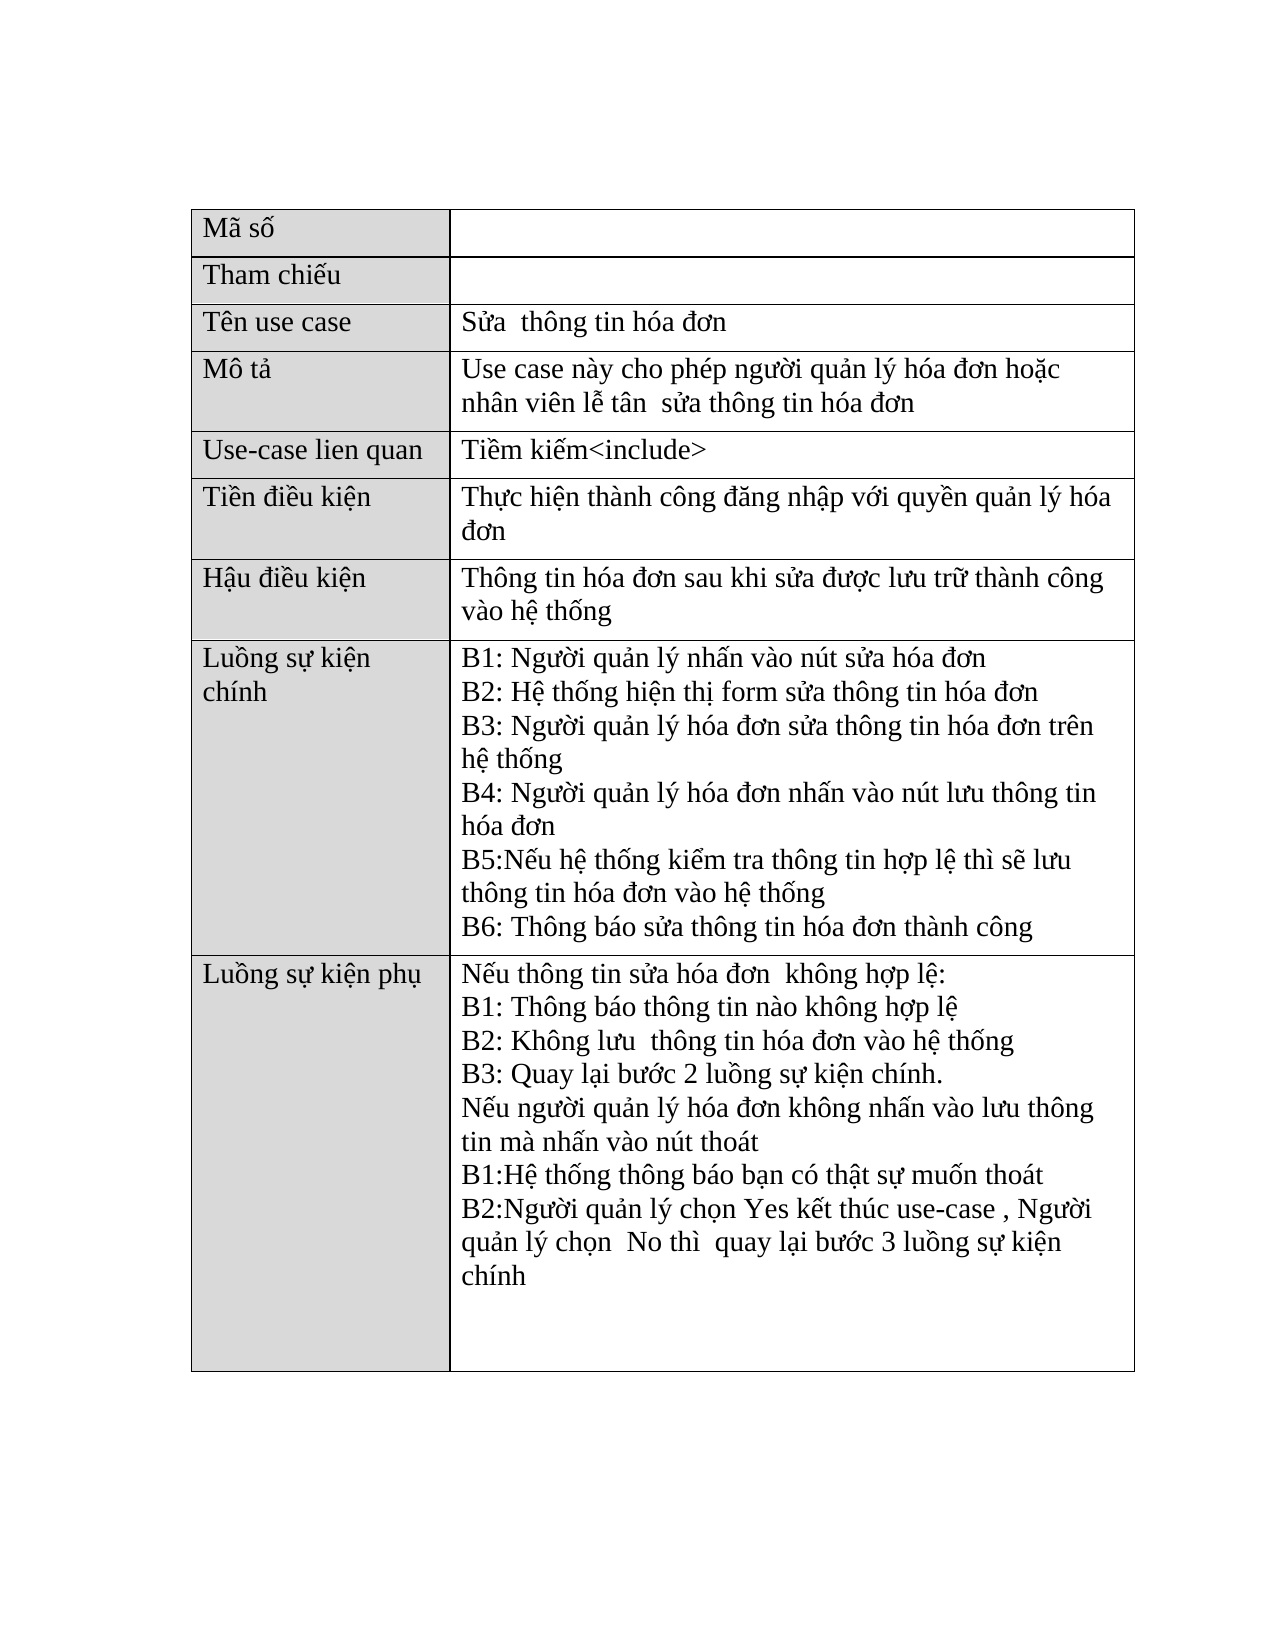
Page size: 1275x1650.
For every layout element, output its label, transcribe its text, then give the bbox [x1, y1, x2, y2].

table_cell Tiền điều kiện [192, 479, 449, 559]
table_cell Thông tin hóa đơn sau khi sửa được lưu trữ thành công vào hệ thống [451, 560, 1134, 639]
table_header Mã số [192, 210, 449, 256]
table_cell Tên use case [192, 305, 449, 351]
table_cell Hậu điều kiện [192, 560, 449, 639]
table_cell Use case này cho phép người quản lý hóa đơn hoặc nhân viên lễ tân sửa thông tin hóa đơn [451, 352, 1134, 431]
table_cell Use-case lien quan [192, 432, 449, 478]
table_cell B1: Người quản lý nhấn vào nút sửa hóa đơn B2: Hệ thống hiện thị form sửa thông tin hóa đơn B3: Người quản lý hóa đơn sửa thông tin hóa đơn trên hệ thống B4: Người quản lý hóa đơn nhấn vào nút lưu thông tin hóa đơn B5:Nếu hệ thống kiểm tra thông tin hợp lệ thì sẽ lưu thông tin hóa đơn vào hệ thống B6: Thông báo sửa thông tin hóa đơn thành công [451, 641, 1134, 955]
table_cell Sửa thông tin hóa đơn [451, 305, 1134, 351]
table_cell Thực hiện thành công đăng nhập với quyền quản lý hóa đơn [451, 479, 1134, 559]
table_cell Tiềm kiếm<include> [451, 432, 1134, 478]
table_cell Nếu thông tin sửa hóa đơn không hợp lệ: B1: Thông báo thông tin nào không hợp lệ B2: Không lưu thông tin hóa đơn vào hệ thống B3: Quay lại bước 2 luồng sự kiện chính. Nếu người quản lý hóa đơn không nhấn vào lưu thông tin mà nhấn vào nút thoát B1:Hệ thống thông báo bạn có thật sự muốn thoát B2:Người quản lý chọn Yes kết thúc use-case , Người quản lý chọn No thì quay lại bước 3 luồng sự kiện chính [451, 956, 1134, 1371]
table_cell Luồng sự kiện chính [192, 641, 449, 955]
table_cell Mô tả [192, 352, 449, 431]
table_cell Luồng sự kiện phụ [192, 956, 449, 1371]
table_cell [451, 258, 1134, 303]
table_header [451, 210, 1134, 256]
table_cell Tham chiếu [192, 258, 449, 303]
